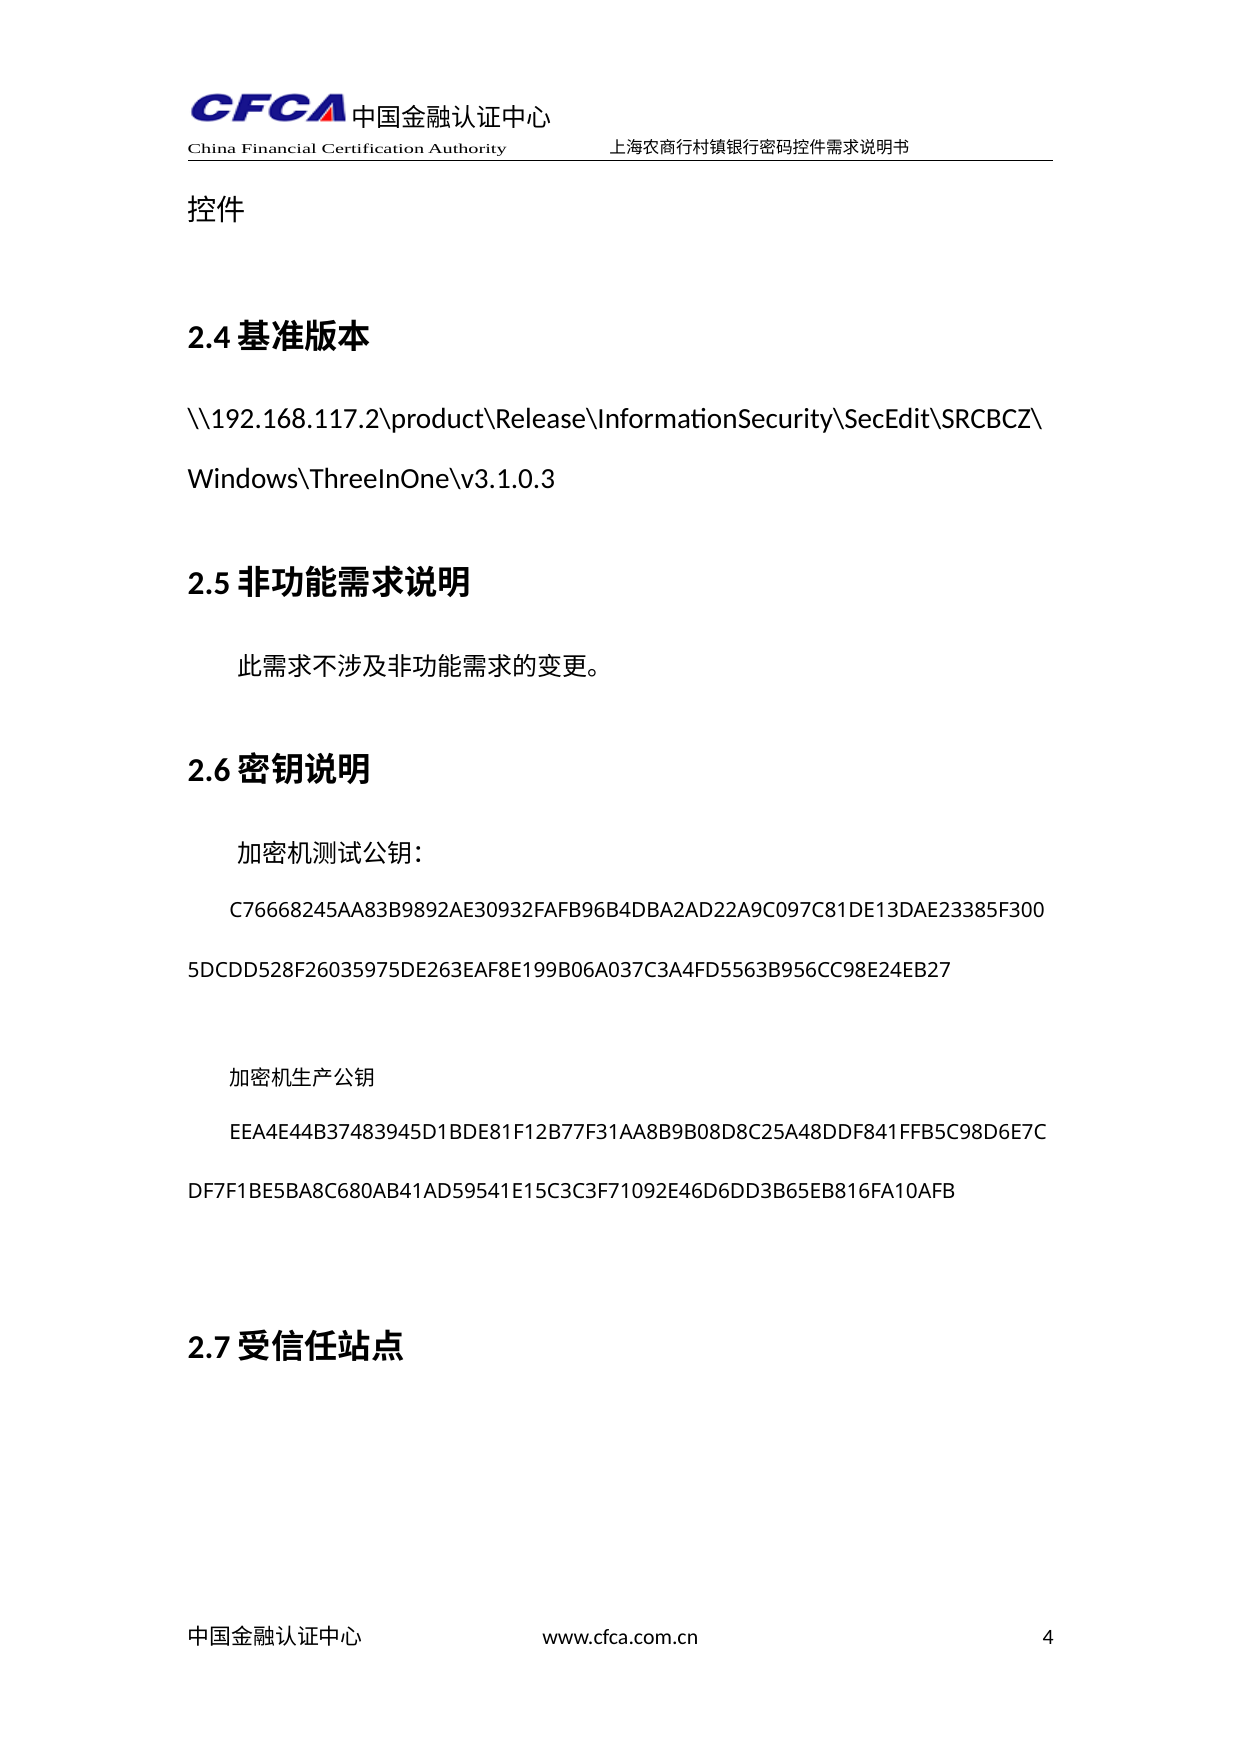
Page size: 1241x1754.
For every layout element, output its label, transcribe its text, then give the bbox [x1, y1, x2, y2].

text 加密机生产公钥 [187, 1057, 1053, 1096]
text 此需求不涉及非功能需求的变更。 [187, 644, 1053, 684]
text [187, 168, 1053, 248]
picture [187, 88, 352, 127]
subtitle 2.5 非功能需求说明 [187, 540, 1053, 619]
subtitle 2.6 密钥说明 [187, 727, 1053, 807]
text \\192.168.117.2\product\Release\InformationSecurity\SecEdit\SRCBCZ\Windows\ThreeInOne\v3.1.0.3 [187, 398, 1053, 497]
subtitle 2.4 基准版本 [187, 294, 1053, 373]
text C76668245AA83B9892AE30932FAFB96B4DBA2AD22A9C097C81DE13DAE23385F3005DCDD528F26035975DE263EAF8E199B06A037C3A4FD5563B956CC98E24EB27 [187, 889, 1053, 989]
text 加密机测试公钥： [187, 832, 1053, 871]
subtitle 2.7 受信任站点 [187, 1305, 1053, 1384]
text EEA4E44B37483945D1BDE81F12B77F31AA8B9B08D8C25A48DDF841FFB5C98D6E7CDF7F1BE5BA8C680AB41AD59541E15C3C3F71092E46D6DD3B65EB816FA10AFB [187, 1112, 1053, 1211]
